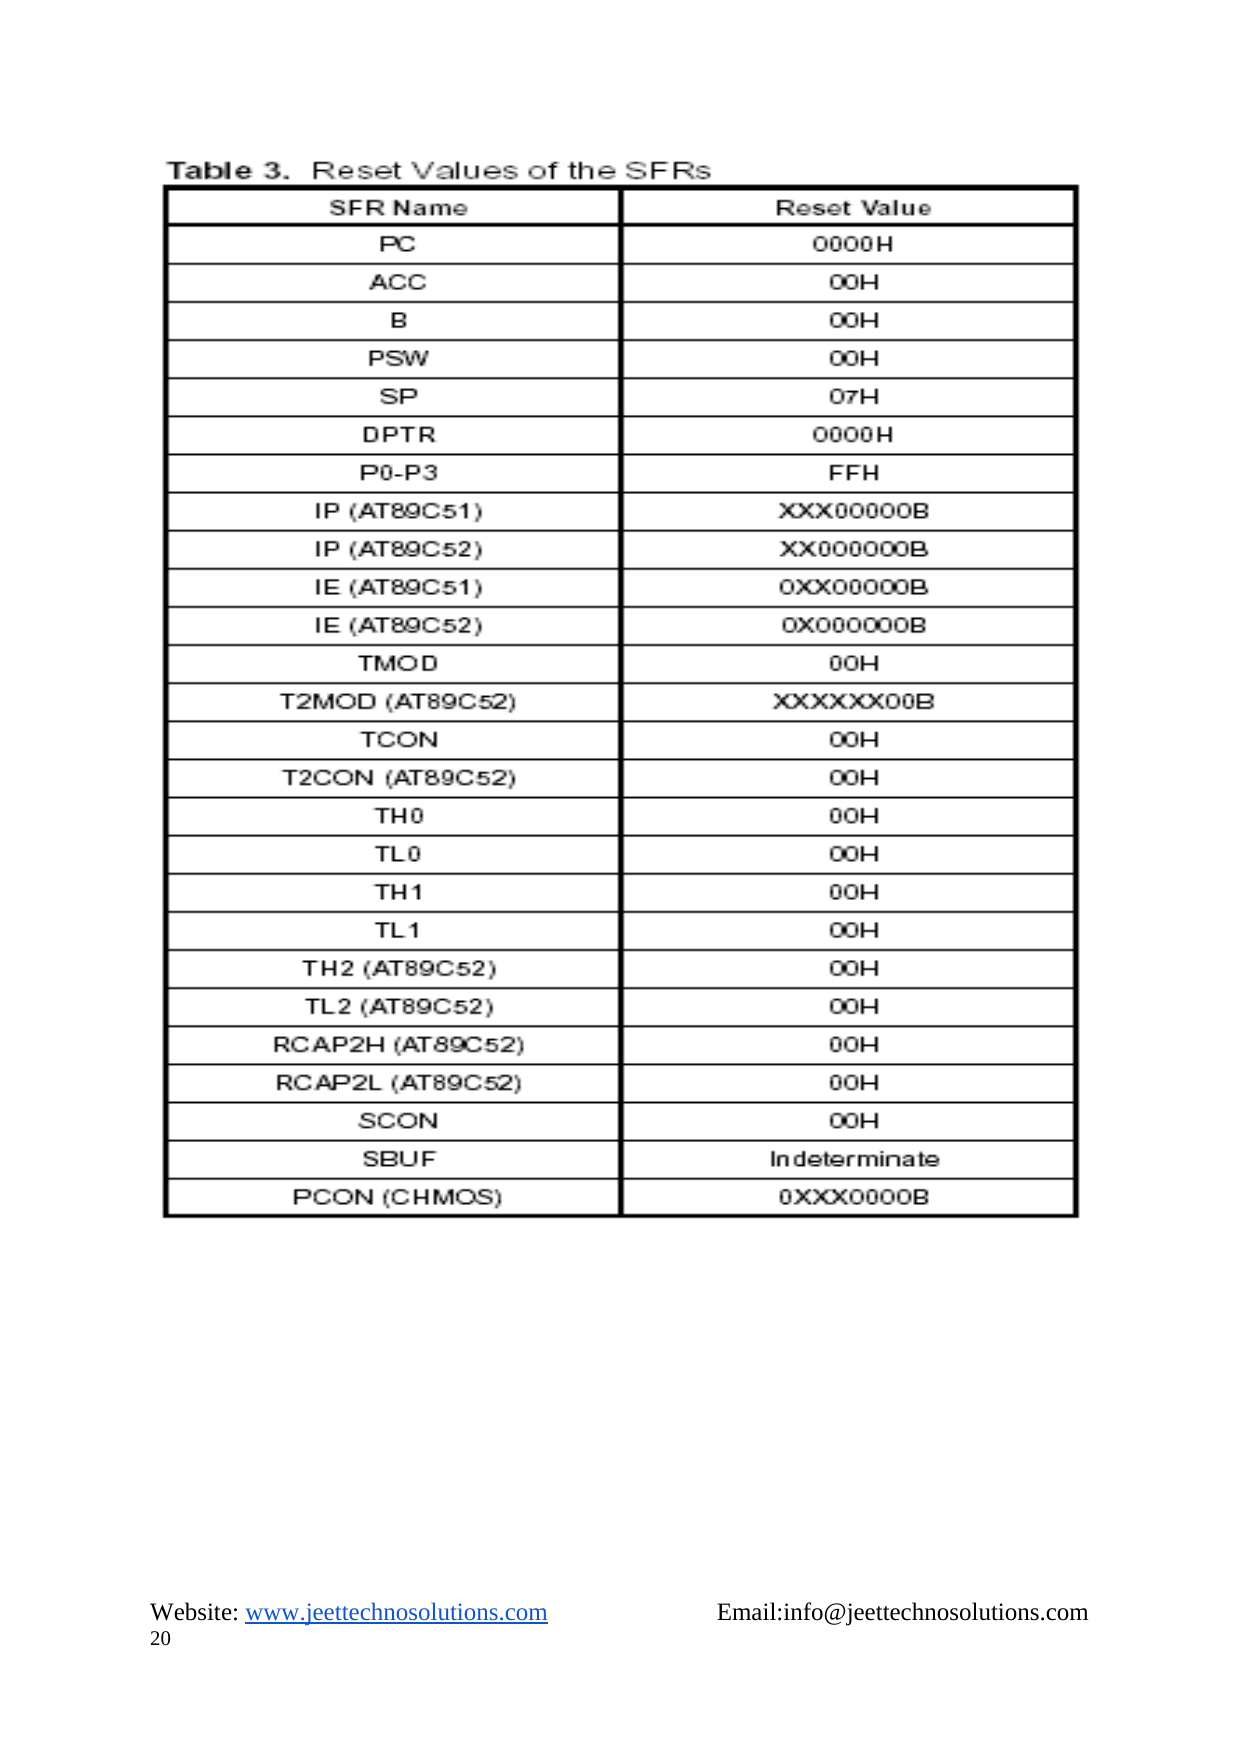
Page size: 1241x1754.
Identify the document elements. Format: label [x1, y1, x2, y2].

picture [150, 150, 1088, 1224]
